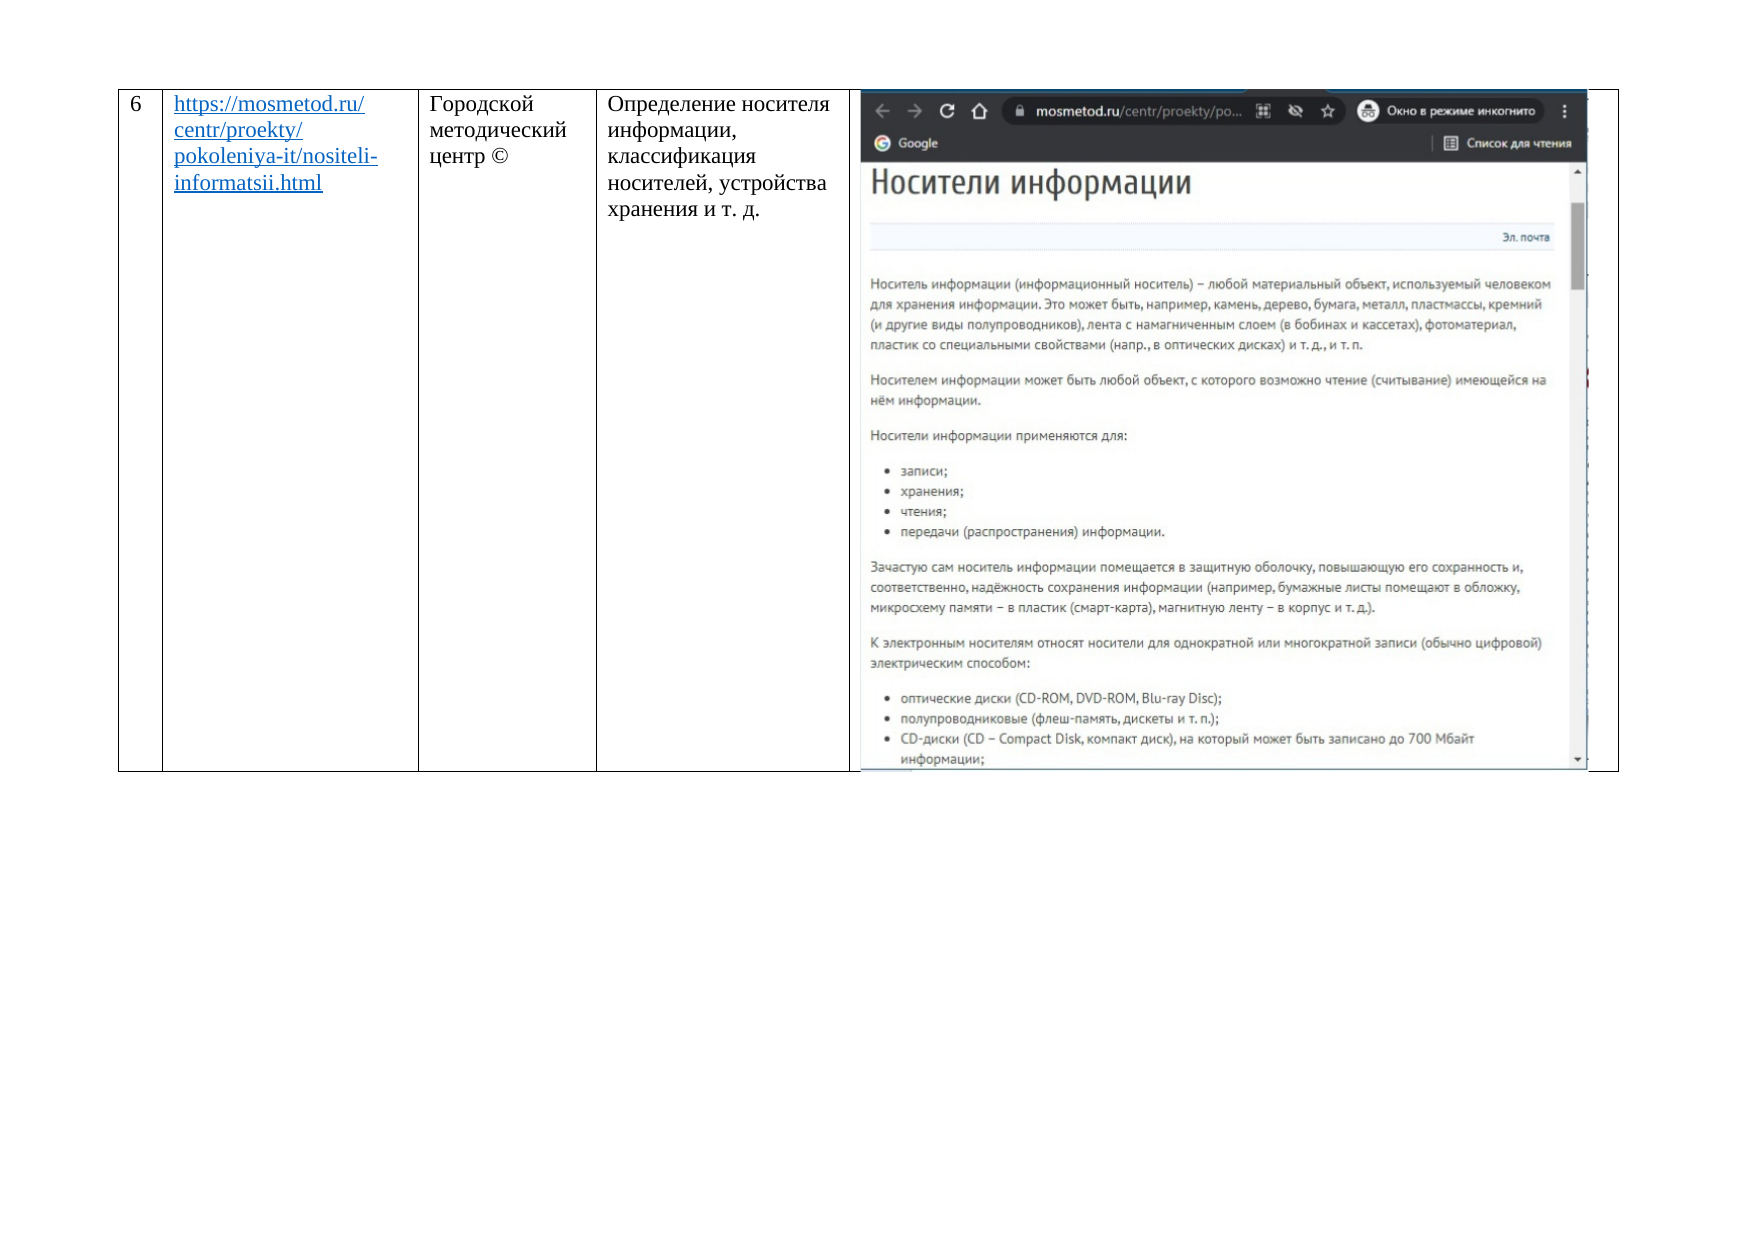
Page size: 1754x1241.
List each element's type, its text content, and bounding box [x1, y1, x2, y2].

picture [860, 89, 1589, 772]
table_cell Городской методический центр © [419, 90, 596, 771]
table_cell https://mosmetod.ru/centr/proekty/pokoleniya-it/nositeli-informatsii.html [163, 90, 418, 771]
table_cell 6 [119, 90, 162, 771]
table_cell [850, 90, 860, 771]
table_cell [1589, 90, 1618, 771]
table_cell Определение носителя информации, классификация носителей, устройства хранения и т. д. [597, 90, 849, 771]
